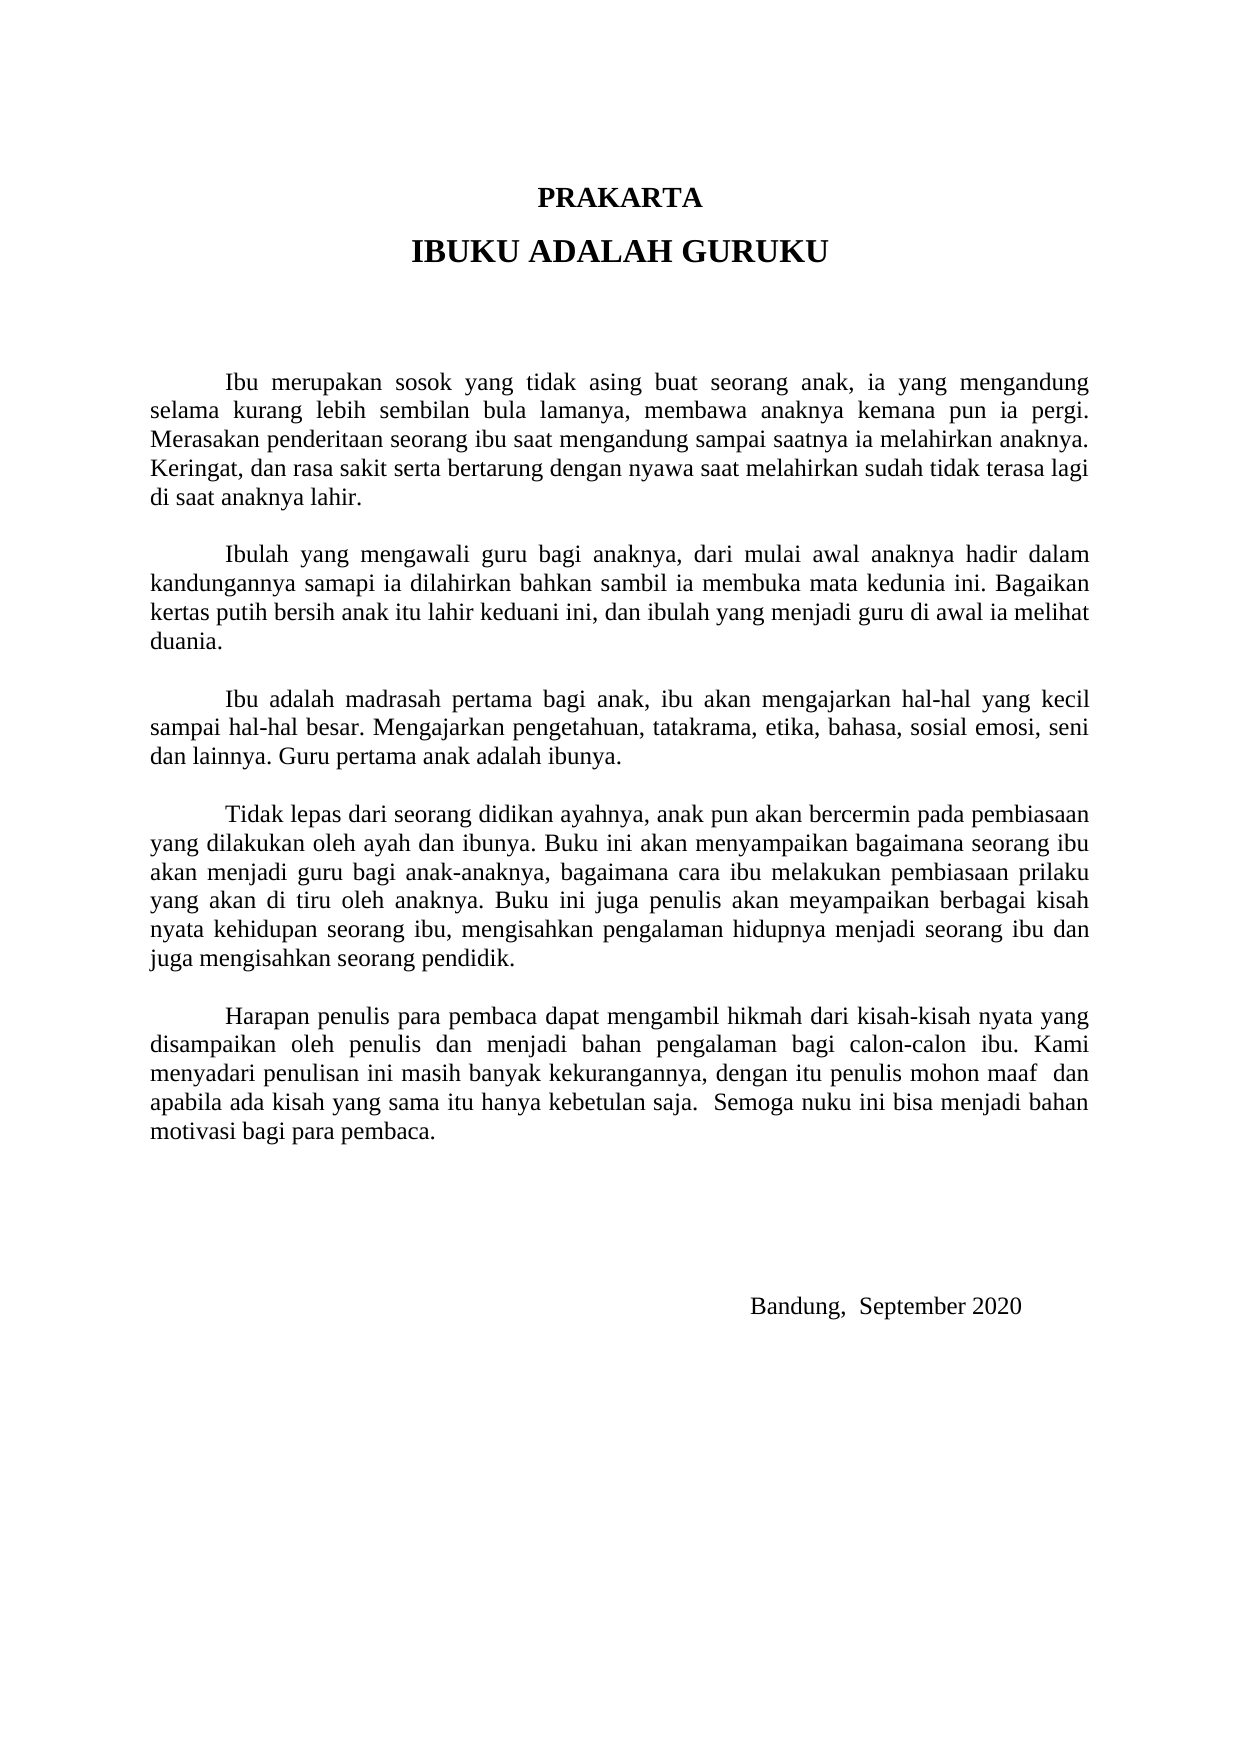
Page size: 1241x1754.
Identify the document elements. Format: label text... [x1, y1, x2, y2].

text Harapan penulis para pembaca dapat mengambil hikmah dari kisah-kisah nyata yang disampaikan oleh penulis dan menjadi bahan pengalaman bagi calon-calon ibu. Kami menyadari penulisan ini masih banyak kekurangannya, dengan itu penulis mohon maaf dan apabila ada kisah yang sama itu hanya kebetulan saja. Semoga nuku ini bisa menjadi bahan motivasi bagi para pembaca. [150, 1001, 1090, 1144]
text Ibu merupakan sosok yang tidak asing buat seorang anak, ia yang mengandung selama kurang lebih sembilan bula lamanya, membawa anaknya kemana pun ia pergi. Merasakan penderitaan seorang ibu saat mengandung sampai saatnya ia melahirkan anaknya. Keringat, dan rasa sakit serta bertarung dengan nyawa saat melahirkan sudah tidak terasa lagi di saat anaknya lahir. [150, 367, 1090, 510]
text Bandung, September 2020 [150, 1291, 1090, 1320]
text PRAKARTA [150, 181, 1090, 214]
text Ibulah yang mengawali guru bagi anaknya, dari mulai awal anaknya hadir dalam kandungannya samapi ia dilahirkan bahkan sambil ia membuka mata kedunia ini. Bagaikan kertas putih bersih anak itu lahir keduani ini, dan ibulah yang menjadi guru di awal ia melihat duania. [150, 539, 1090, 654]
text IBUKU ADALAH GURUKU [150, 232, 1090, 270]
text Ibu adalah madrasah pertama bagi anak, ibu akan mengajarkan hal-hal yang kecil sampai hal-hal besar. Mengajarkan pengetahuan, tatakrama, etika, bahasa, sosial emosi, seni dan lainnya. Guru pertama anak adalah ibunya. [150, 684, 1090, 770]
text Tidak lepas dari seorang didikan ayahnya, anak pun akan bercermin pada pembiasaan yang dilakukan oleh ayah dan ibunya. Buku ini akan menyampaikan bagaimana seorang ibu akan menjadi guru bagi anak-anaknya, bagaimana cara ibu melakukan pembiasaan prilaku yang akan di tiru oleh anaknya. Buku ini juga penulis akan meyampaikan berbagai kisah nyata kehidupan seorang ibu, mengisahkan pengalaman hidupnya menjadi seorang ibu dan juga mengisahkan seorang pendidik. [150, 799, 1090, 972]
